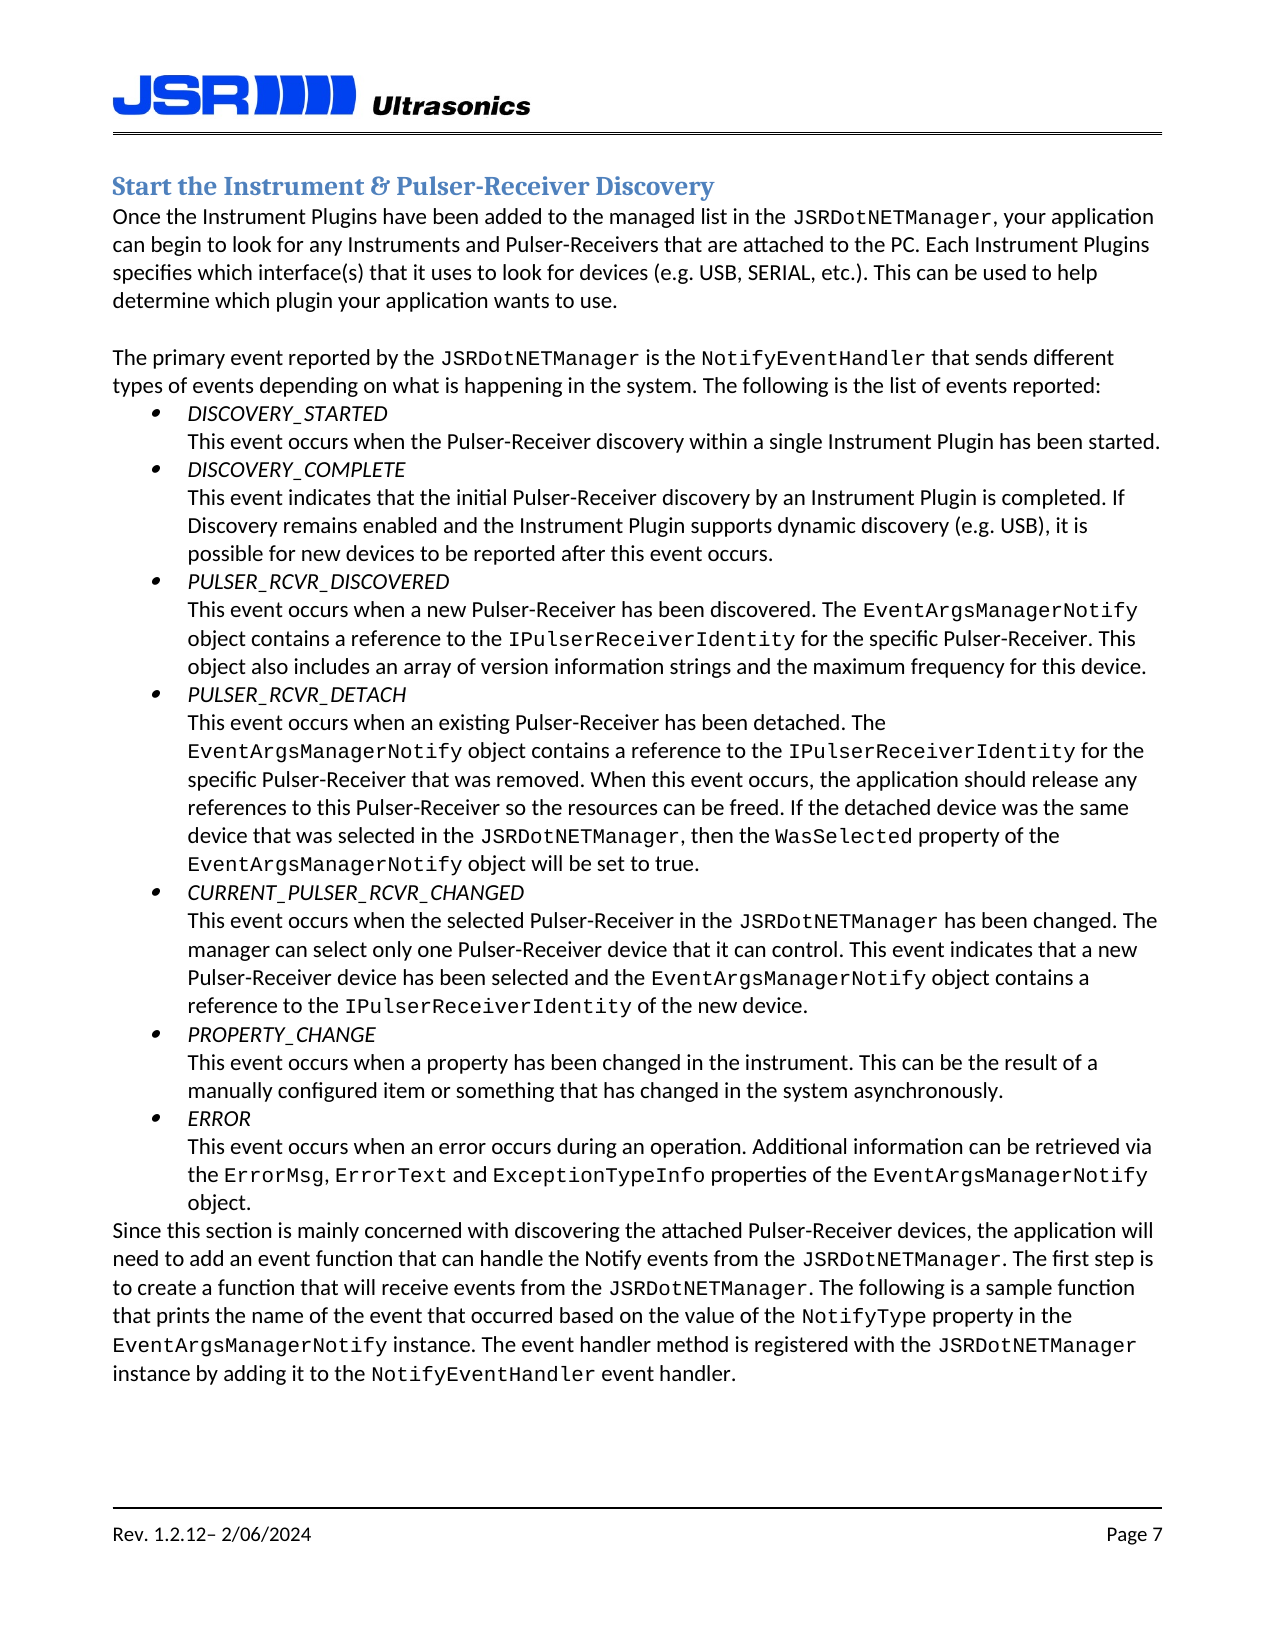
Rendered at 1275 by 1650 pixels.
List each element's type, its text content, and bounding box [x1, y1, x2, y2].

list ERROR [150, 1104, 1162, 1132]
list CURRENT_PULSER_RCVR_CHANGED [150, 878, 1162, 906]
list PULSER_RCVR_DETACH [150, 680, 1162, 708]
list PROPERTY_CHANGE [150, 1020, 1162, 1048]
list This event indicates that the initial Pulser-Receiver discovery by an Instrument Plugin is completed. If Discovery remains enabled and the Instrument Plugin supports dynamic discovery (e.g. USB), it is possible for new devices to be reported after this event occurs. [187, 483, 1162, 567]
text This event occurs when an existing Pulser-Receiver has been detached. The EventArgsManagerNotify object contains a reference to the IPulserReceiverIdentity for the specific Pulser-Receiver that was removed. When this event occurs, the application should release any references to this Pulser-Receiver so the resources can be freed. If the detached device was the same device that was selected in the JSRDotNETManager, then the WasSelected property of the EventArgsManagerNotify object will be set to true. [187, 708, 1162, 878]
text The primary event reported by the JSRDotNETManager is the NotifyEventHandler that sends different types of events depending on what is happening in the system. The following is the list of events reported: [112, 343, 1162, 399]
list This event occurs when the Pulser-Receiver discovery within a single Instrument Plugin has been started. [187, 427, 1162, 455]
list DISCOVERY_STARTED [150, 399, 1162, 427]
list DISCOVERY_COMPLETE [150, 455, 1162, 483]
text This event occurs when an error occurs during an operation. Additional information can be retrieved via the ErrorMsg, ErrorText and ExceptionTypeInfo properties of the EventArgsManagerNotify object. [187, 1132, 1162, 1216]
list PULSER_RCVR_DISCOVERED [150, 567, 1162, 595]
text Since this section is mainly concerned with discovering the attached Pulser-Receiver devices, the application will need to add an event function that can handle the Notify events from the JSRDotNETManager. The first step is to create a function that will receive events from the JSRDotNETManager. The following is a sample function that prints the name of the event that occurred based on the value of the NotifyType property in the EventArgsManagerNotify instance. The event handler method is registered with the JSRDotNETManager instance by adding it to the NotifyEventHandler event handler. [112, 1216, 1162, 1387]
text This event occurs when a new Pulser-Receiver has been discovered. The EventArgsManagerNotify object contains a reference to the IPulserReceiverIdentity for the specific Pulser-Receiver. This object also includes an array of version information strings and the maximum frequency for this device. [187, 595, 1162, 680]
picture [112, 75, 532, 119]
text Once the Instrument Plugins have been added to the managed list in the JSRDotNETManager, your application can begin to look for any Instruments and Pulser-Receivers that are attached to the PC. Each Instrument Plugins specifies which interface(s) that it uses to look for devices (e.g. USB, SERIAL, etc.). This can be used to help determine which plugin your application wants to use. [112, 202, 1162, 314]
subtitle Start the Instrument & Pulser-Receiver Discovery [112, 171, 1162, 202]
text This event occurs when the selected Pulser-Receiver in the JSRDotNETManager has been changed. The manager can select only one Pulser-Receiver device that it can control. This event indicates that a new Pulser-Receiver device has been selected and the EventArgsManagerNotify object contains a reference to the IPulserReceiverIdentity of the new device. [187, 906, 1162, 1020]
list This event occurs when a property has been changed in the instrument. This can be the result of a manually configured item or something that has changed in the system asynchronously. [187, 1048, 1162, 1104]
